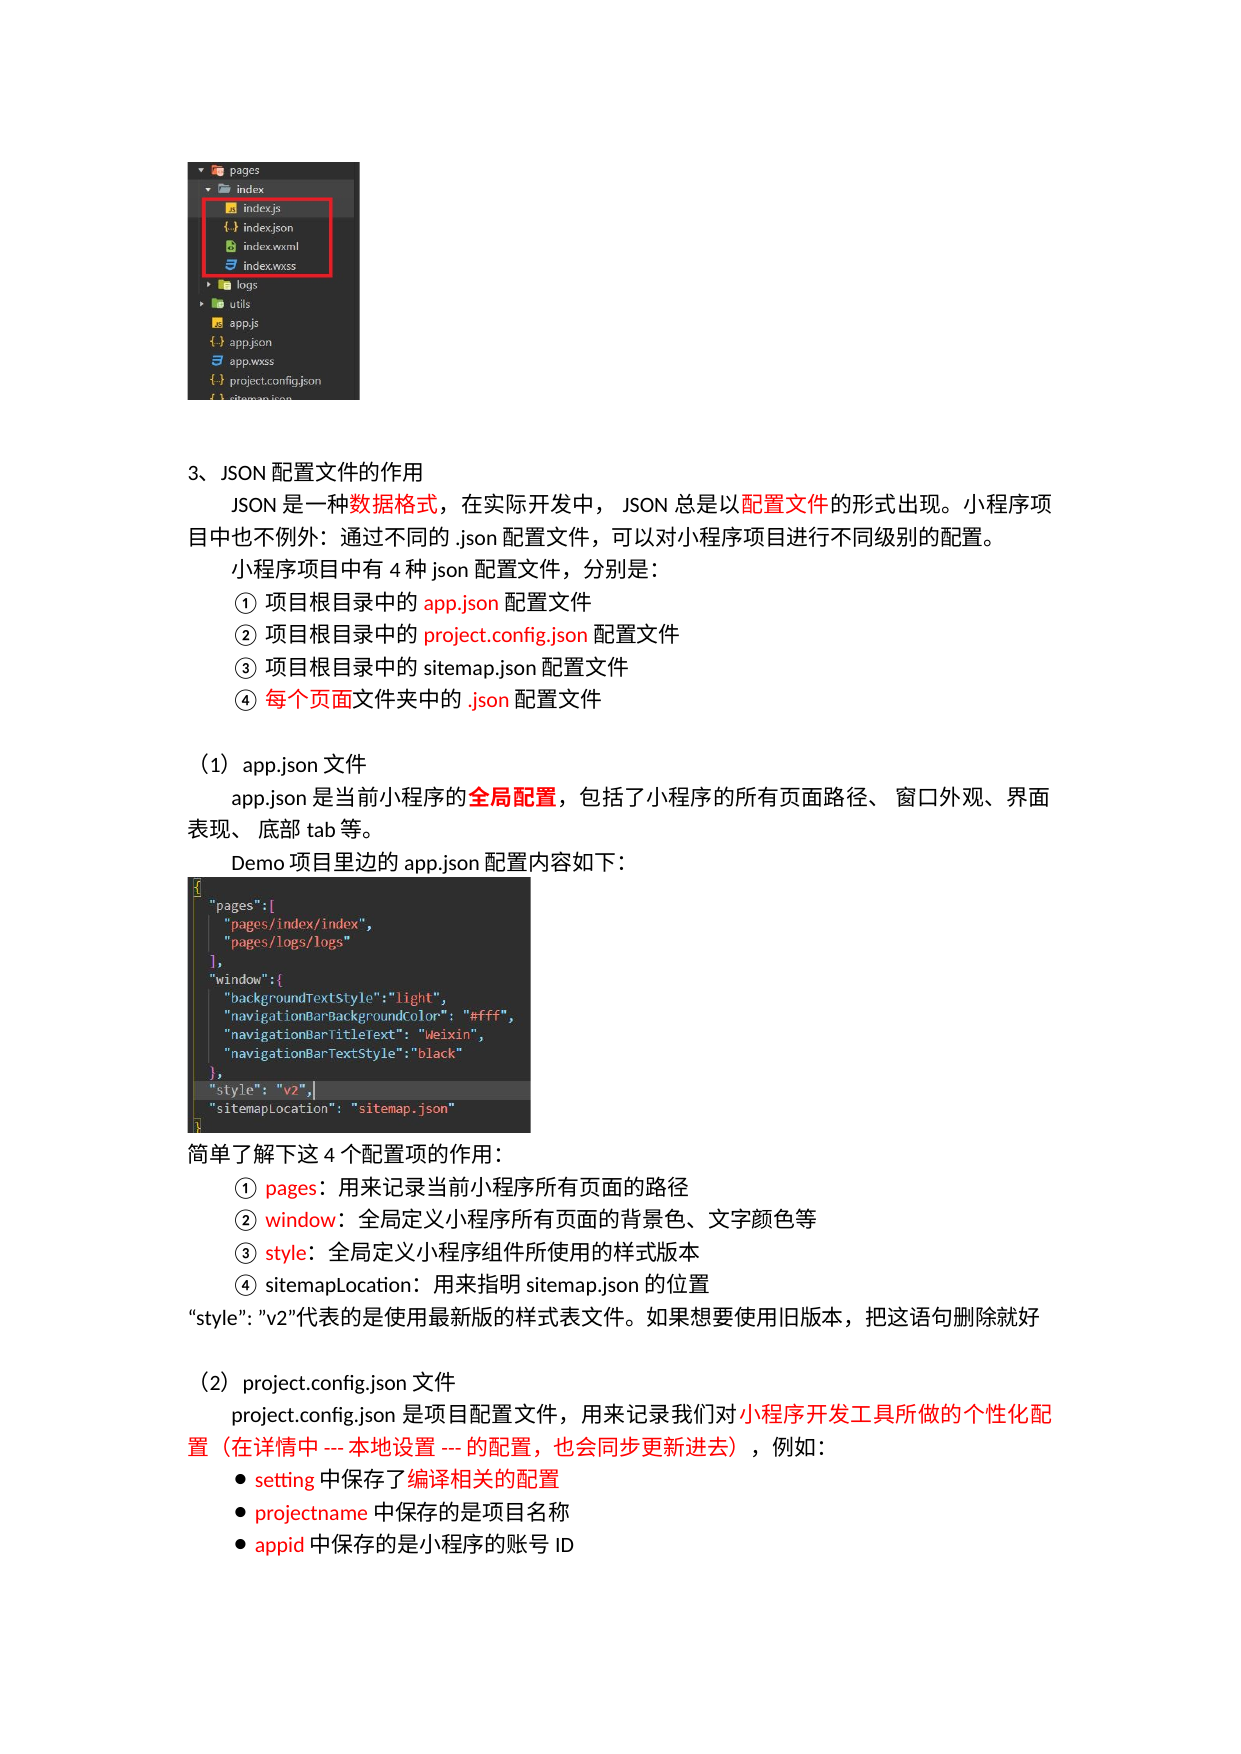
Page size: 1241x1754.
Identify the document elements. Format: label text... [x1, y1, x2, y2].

text ③ style：全局定义小程序组件所使用的样式版本 [187, 1234, 1053, 1267]
picture [187, 162, 360, 400]
text 简单了解下这 4 个配置项的作用： [187, 1137, 1053, 1169]
text ④ 每个页面文件夹中的 .json 配置文件 [187, 682, 1053, 714]
text ⚫ appid 中保存的是小程序的账号 ID [187, 1527, 1053, 1559]
text （2）project.config.json 文件 [187, 1364, 1053, 1397]
text ② window：全局定义小程序所有页面的背景色、文字颜色等 [187, 1202, 1053, 1234]
text ⚫ projectname 中保存的是项目名称 [187, 1494, 1053, 1527]
text ② 项目根目录中的 project.config.json 配置文件 [187, 617, 1053, 649]
text ⚫ setting 中保存了编译相关的配置 [187, 1462, 1053, 1494]
text ④ sitemapLocation：用来指明 sitemap.json 的位置 [187, 1267, 1053, 1299]
text JSON 是一种数据格式，在实际开发中， JSON 总是以配置文件的形式出现。小程序项目中也不例外：通过不同的 .json 配置文件，可以对小程序项目进行不同级别的配置。 [187, 487, 1053, 552]
text project.config.json 是项目配置文件，用来记录我们对小程序开发工具所做的个性化配置（在详情中 --- 本地设置 --- 的配置，也会同步更新进去），例如： [187, 1397, 1053, 1462]
text ③ 项目根目录中的 sitemap.json 配置文件 [187, 649, 1053, 682]
text ① pages：用来记录当前小程序所有页面的路径 [187, 1169, 1053, 1202]
text ① 项目根目录中的 app.json 配置文件 [187, 584, 1053, 617]
text （1）app.json 文件 [187, 747, 1053, 779]
text “style”: ”v2”代表的是使用最新版的样式表文件。如果想要使用旧版本，把这语句删除就好 [187, 1299, 1053, 1332]
text app.json 是当前小程序的全局配置，包括了小程序的所有页面路径、 窗口外观、界面表现、 底部 tab 等。 [187, 779, 1053, 844]
text Demo 项目里边的 app.json 配置内容如下： [187, 844, 1053, 877]
text 3、JSON 配置文件的作用 [187, 454, 1053, 487]
picture [187, 877, 531, 1133]
text 小程序项目中有 4 种 json 配置文件，分别是： [187, 552, 1053, 584]
